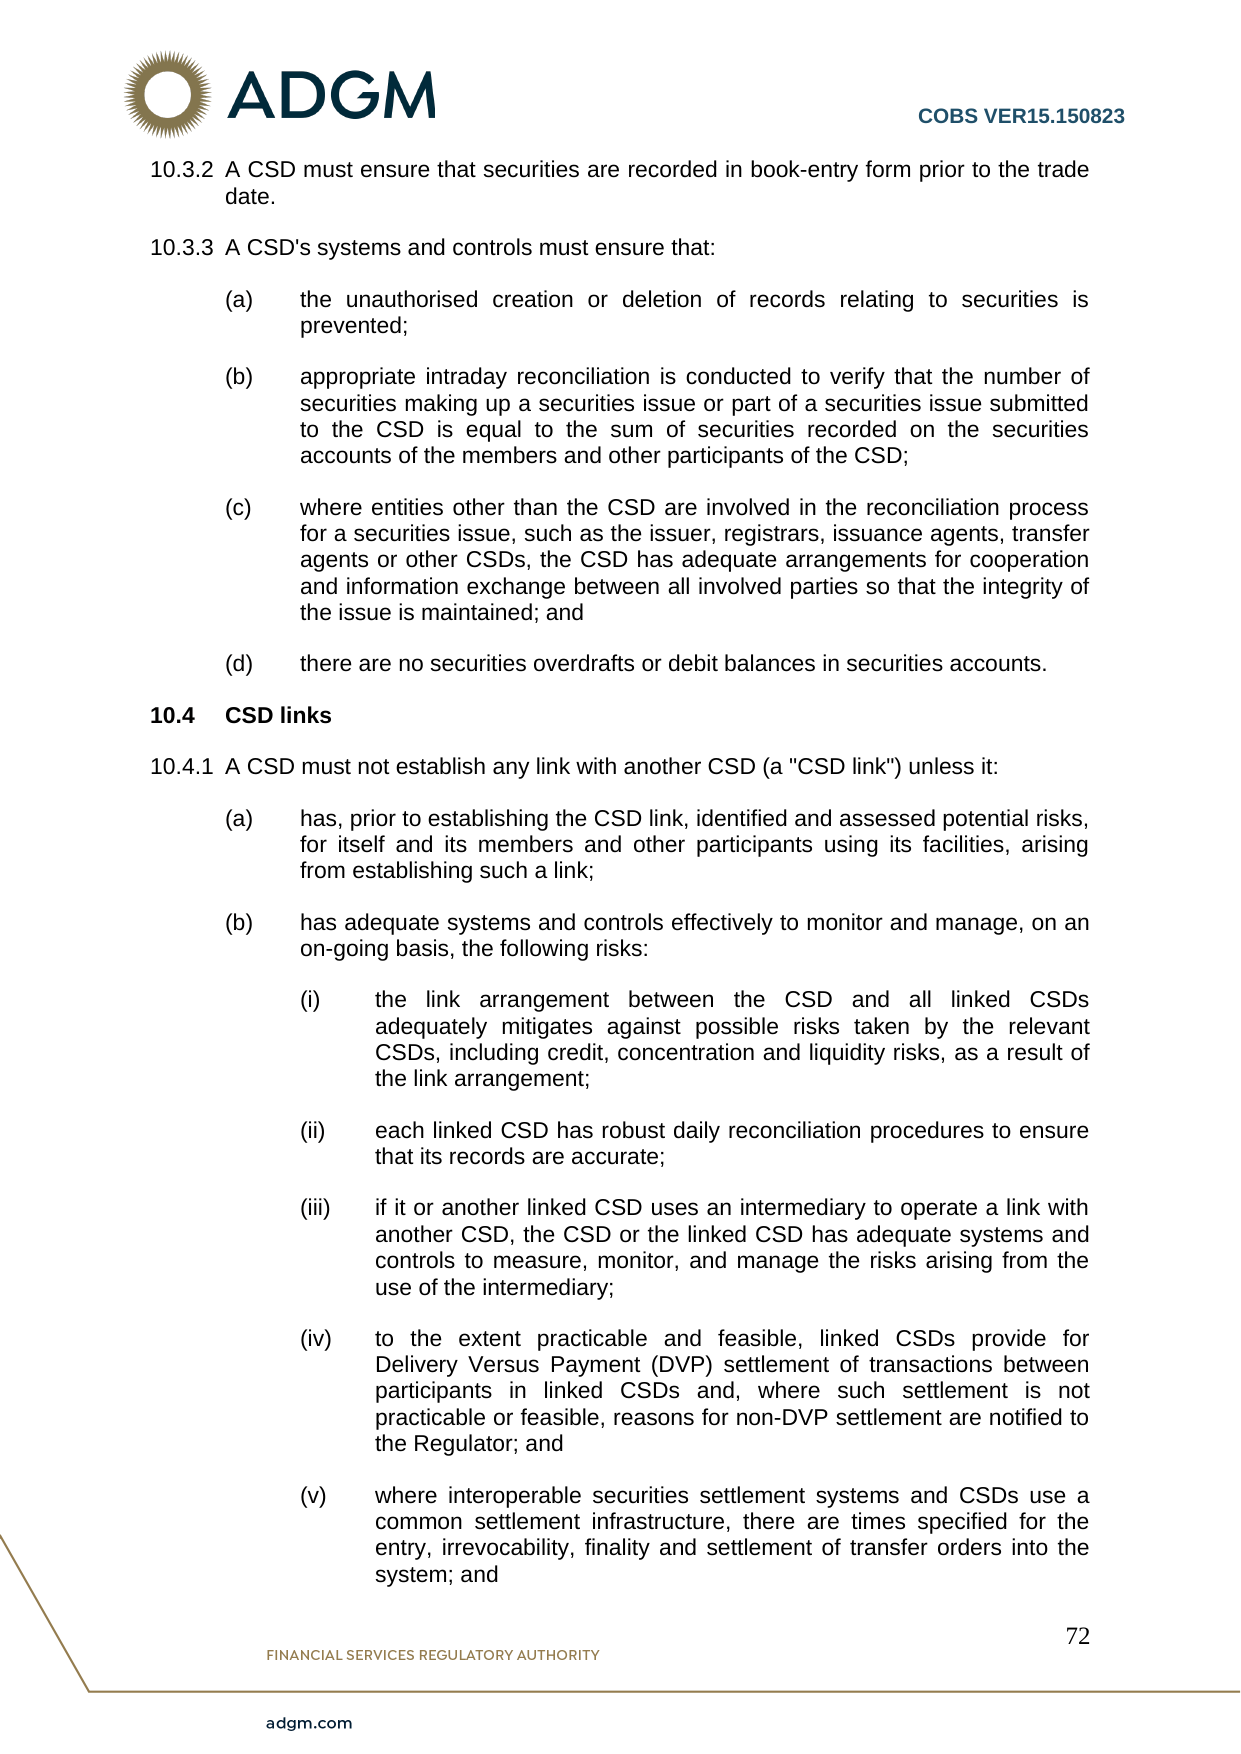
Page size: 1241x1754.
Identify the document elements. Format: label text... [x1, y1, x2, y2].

subtitle A CSD must ensure that securities are recorded in book-entry form prior to the trade date. [150, 156, 1090, 209]
subtitle A CSD must not establish any link with another CSD (a "CSD link") unless it: [150, 753, 1090, 779]
subtitle where entities other than the CSD are involved in the reconciliation process for a securities issue, such as the issuer, registrars, issuance agents, transfer agents or other CSDs, the CSD has adequate arrangements for cooperation and information exchange between all involved parties so that the integrity of the issue is maintained; and [225, 494, 1090, 625]
subtitle appropriate intraday reconciliation is conducted to verify that the number of securities making up a securities issue or part of a securities issue submitted to the CSD is equal to the sum of securities recorded on the securities accounts of the members and other participants of the CSD; [225, 363, 1090, 469]
picture [0, 1503, 1241, 1754]
subtitle the unauthorised creation or deletion of records relating to securities is prevented; [225, 286, 1090, 338]
subtitle if it or another linked CSD uses an intermediary to operate a link with another CSD, the CSD or the linked CSD has adequate systems and controls to measure, monitor, and manage the risks arising from the use of the intermediary; [300, 1194, 1090, 1300]
subtitle the link arrangement between the CSD and all linked CSDs adequately mitigates against possible risks taken by the relevant CSDs, including credit, concentration and liquidity risks, as a result of the link arrangement; [300, 986, 1090, 1092]
picture [123, 50, 435, 139]
subtitle there are no securities overdrafts or debit balances in securities accounts. [225, 650, 1090, 677]
subtitle CSD links [150, 702, 1090, 728]
subtitle each linked CSD has robust daily reconciliation procedures to ensure that its records are accurate; [300, 1117, 1090, 1169]
subtitle has adequate systems and controls effectively to monitor and manage, on an on-going basis, the following risks: [225, 908, 1090, 961]
subtitle has, prior to establishing the CSD link, identified and assessed potential risks, for itself and its members and other participants using its facilities, arising from establishing such a link; [225, 804, 1090, 883]
subtitle A CSD's systems and controls must ensure that: [150, 234, 1090, 261]
subtitle to the extent practicable and feasible, linked CSDs provide for Delivery Versus Payment (DVP) settlement of transactions between participants in linked CSDs and, where such settlement is not practicable or feasible, reasons for non-DVP settlement are notified to the Regulator; and [300, 1325, 1090, 1457]
subtitle where interoperable securities settlement systems and CSDs use a common settlement infrastructure, there are times specified for the entry, irrevocability, finality and settlement of transfer orders into the system; and [300, 1482, 1090, 1587]
